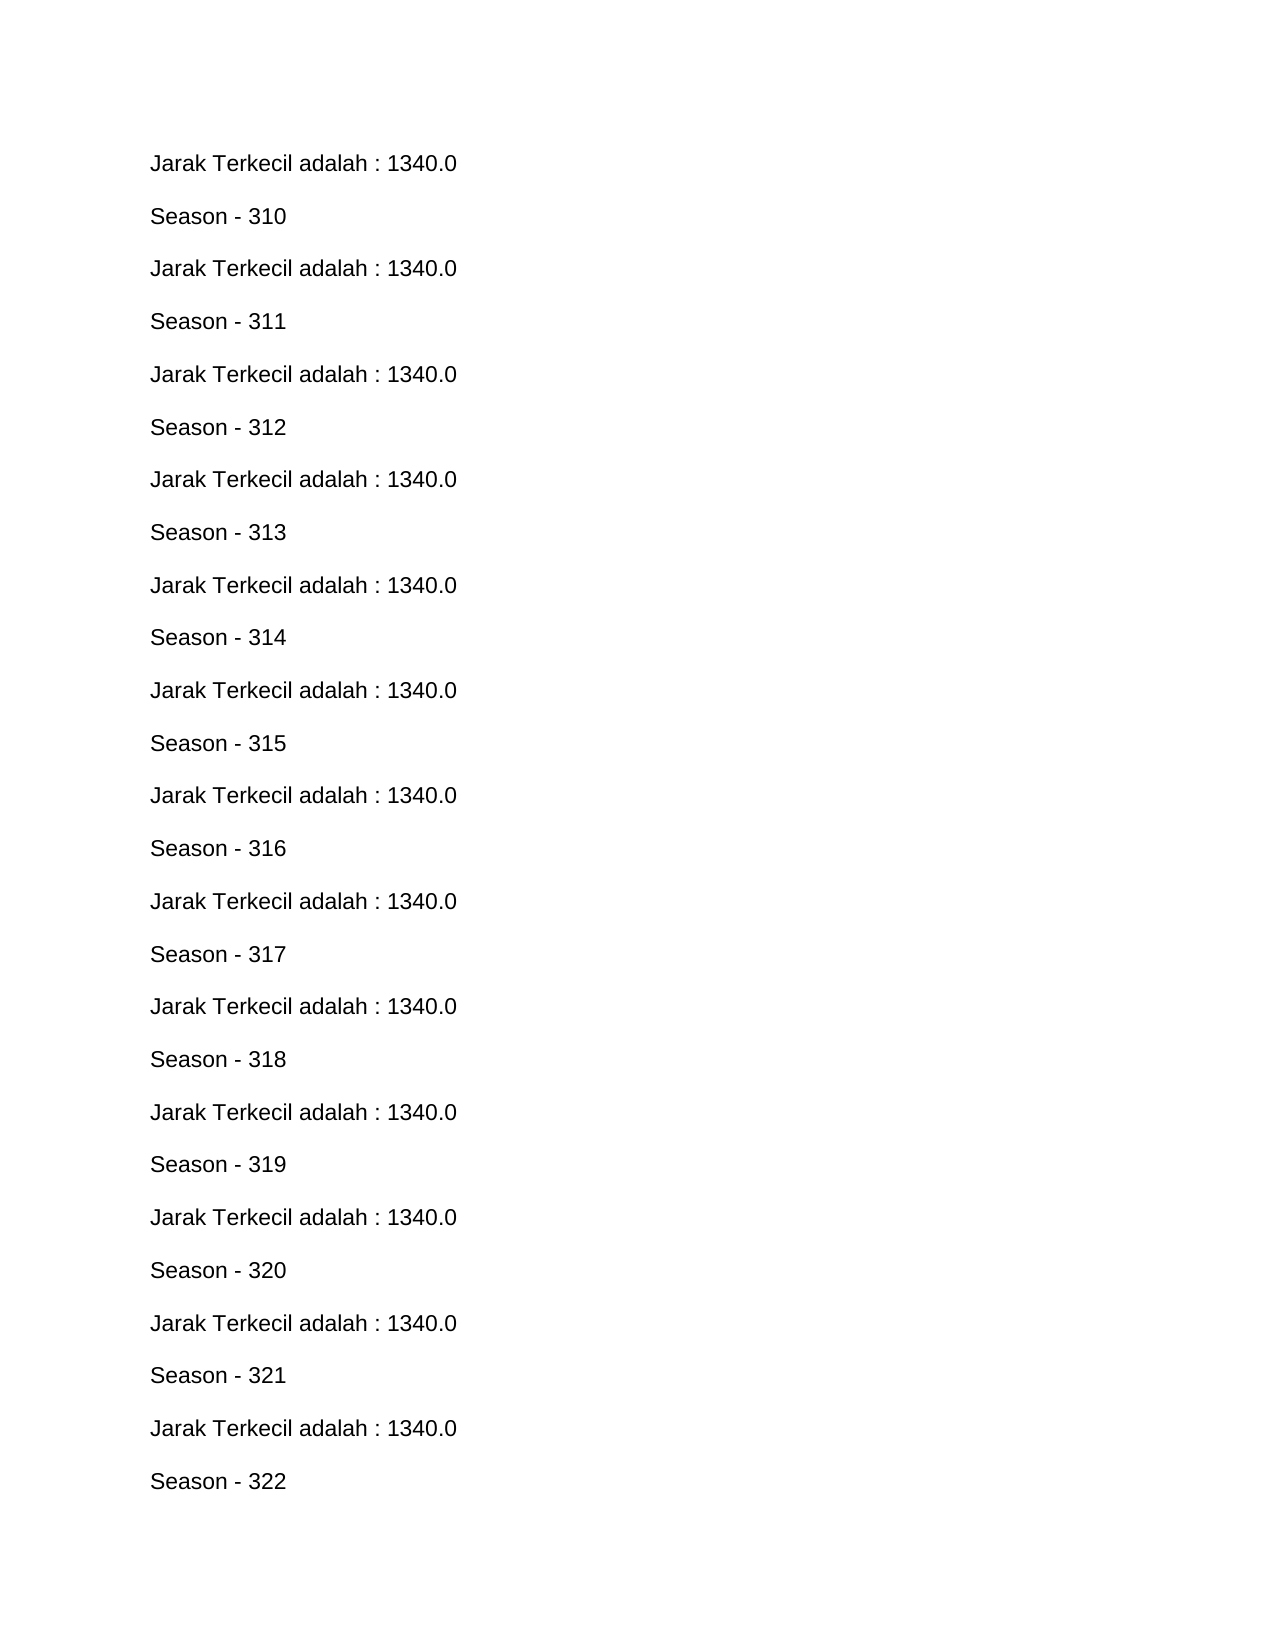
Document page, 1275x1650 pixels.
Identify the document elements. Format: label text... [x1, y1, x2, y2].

text Jarak Terkecil adalah : 1340.0 [150, 993, 1125, 1020]
text Season - 311 [150, 308, 1125, 334]
text Jarak Terkecil adalah : 1340.0 [150, 361, 1125, 387]
text Season - 317 [150, 941, 1125, 967]
text Season - 316 [150, 835, 1125, 862]
text Season - 315 [150, 730, 1125, 756]
text Jarak Terkecil adalah : 1340.0 [150, 1204, 1125, 1231]
text Jarak Terkecil adalah : 1340.0 [150, 255, 1125, 282]
text Jarak Terkecil adalah : 1340.0 [150, 782, 1125, 809]
text Jarak Terkecil adalah : 1340.0 [150, 150, 1125, 176]
text Jarak Terkecil adalah : 1340.0 [150, 677, 1125, 703]
text Jarak Terkecil adalah : 1340.0 [150, 1099, 1125, 1125]
text Season - 322 [150, 1468, 1125, 1494]
text Season - 319 [150, 1151, 1125, 1178]
text Season - 320 [150, 1257, 1125, 1283]
text Jarak Terkecil adalah : 1340.0 [150, 1309, 1125, 1336]
text Season - 321 [150, 1362, 1125, 1389]
text Season - 313 [150, 519, 1125, 545]
text Jarak Terkecil adalah : 1340.0 [150, 572, 1125, 598]
text Season - 318 [150, 1046, 1125, 1072]
text Season - 314 [150, 624, 1125, 651]
text Jarak Terkecil adalah : 1340.0 [150, 888, 1125, 914]
text Season - 312 [150, 413, 1125, 440]
text Jarak Terkecil adalah : 1340.0 [150, 1415, 1125, 1441]
text Season - 310 [150, 203, 1125, 229]
text Jarak Terkecil adalah : 1340.0 [150, 466, 1125, 493]
